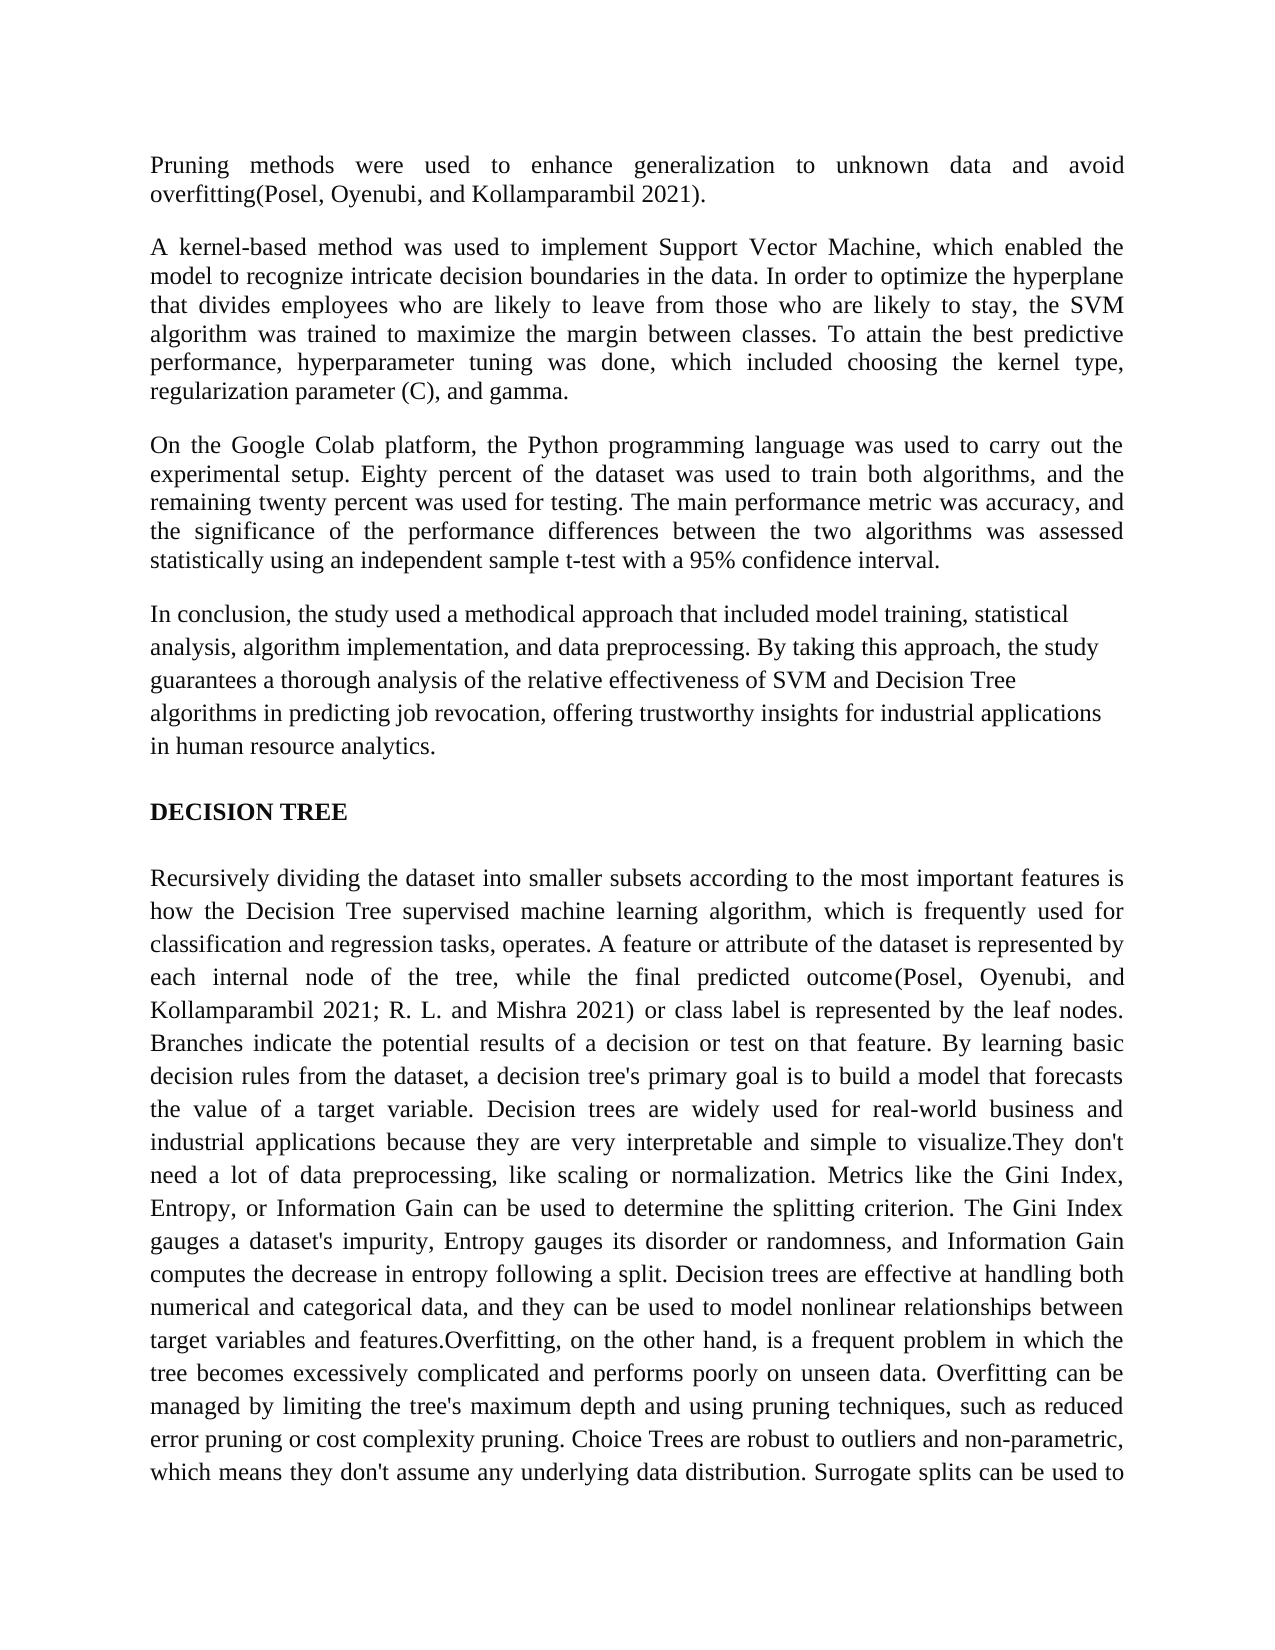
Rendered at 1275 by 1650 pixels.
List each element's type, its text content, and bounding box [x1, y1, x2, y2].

text A kernel-based method was used to implement Support Vector Machine, which enabled the model to recognize intricate decision boundaries in the data. In order to optimize the hyperplane that divides employees who are likely to leave from those who are likely to stay, the SVM algorithm was trained to maximize the margin between classes. To attain the best predictive performance, hyperparameter tuning was done, which included choosing the kernel type, regularization parameter (C), and gamma. [150, 232, 1125, 405]
text On the Google Colab platform, the Python programming language was used to carry out the experimental setup. Eighty percent of the dataset was used to train both algorithms, and the remaining twenty percent was used for testing. The main performance metric was accuracy, and the significance of the performance differences between the two algorithms was assessed statistically using an independent sample t-test with a 95% confidence interval. [150, 430, 1125, 574]
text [150, 150, 1125, 207]
text DECISION TREE [150, 797, 1125, 826]
text In conclusion, the study used a methodical approach that included model training, statistical analysis, algorithm implementation, and data preprocessing. By taking this approach, the study guarantees a thorough analysis of the relative effectiveness of SVM and Decision Tree algorithms in predicting job revocation, offering trustworthy insights for industrial applications in human resource analytics. [150, 599, 1125, 759]
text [150, 863, 1125, 1486]
